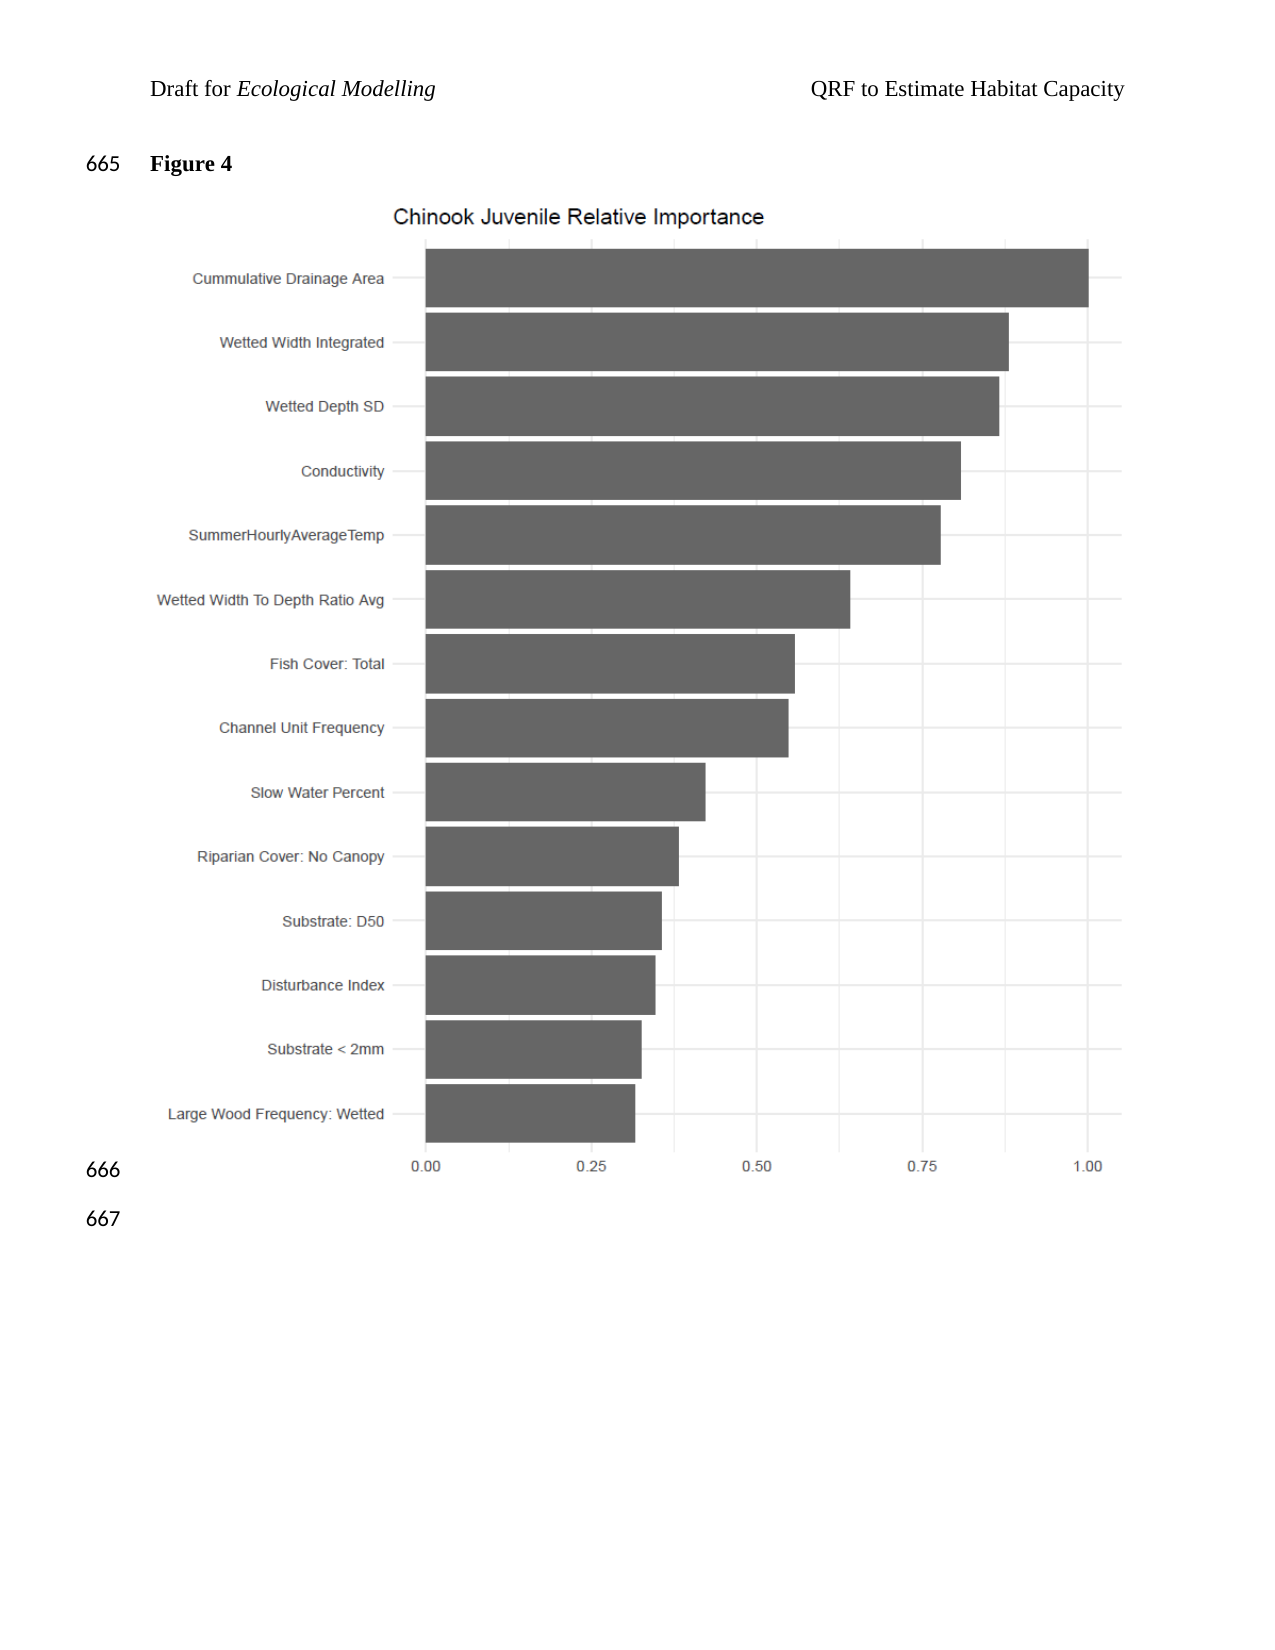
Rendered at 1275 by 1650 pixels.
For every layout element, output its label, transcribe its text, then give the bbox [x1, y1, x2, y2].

picture [150, 202, 1125, 1178]
text Figure 4 [150, 150, 1125, 176]
